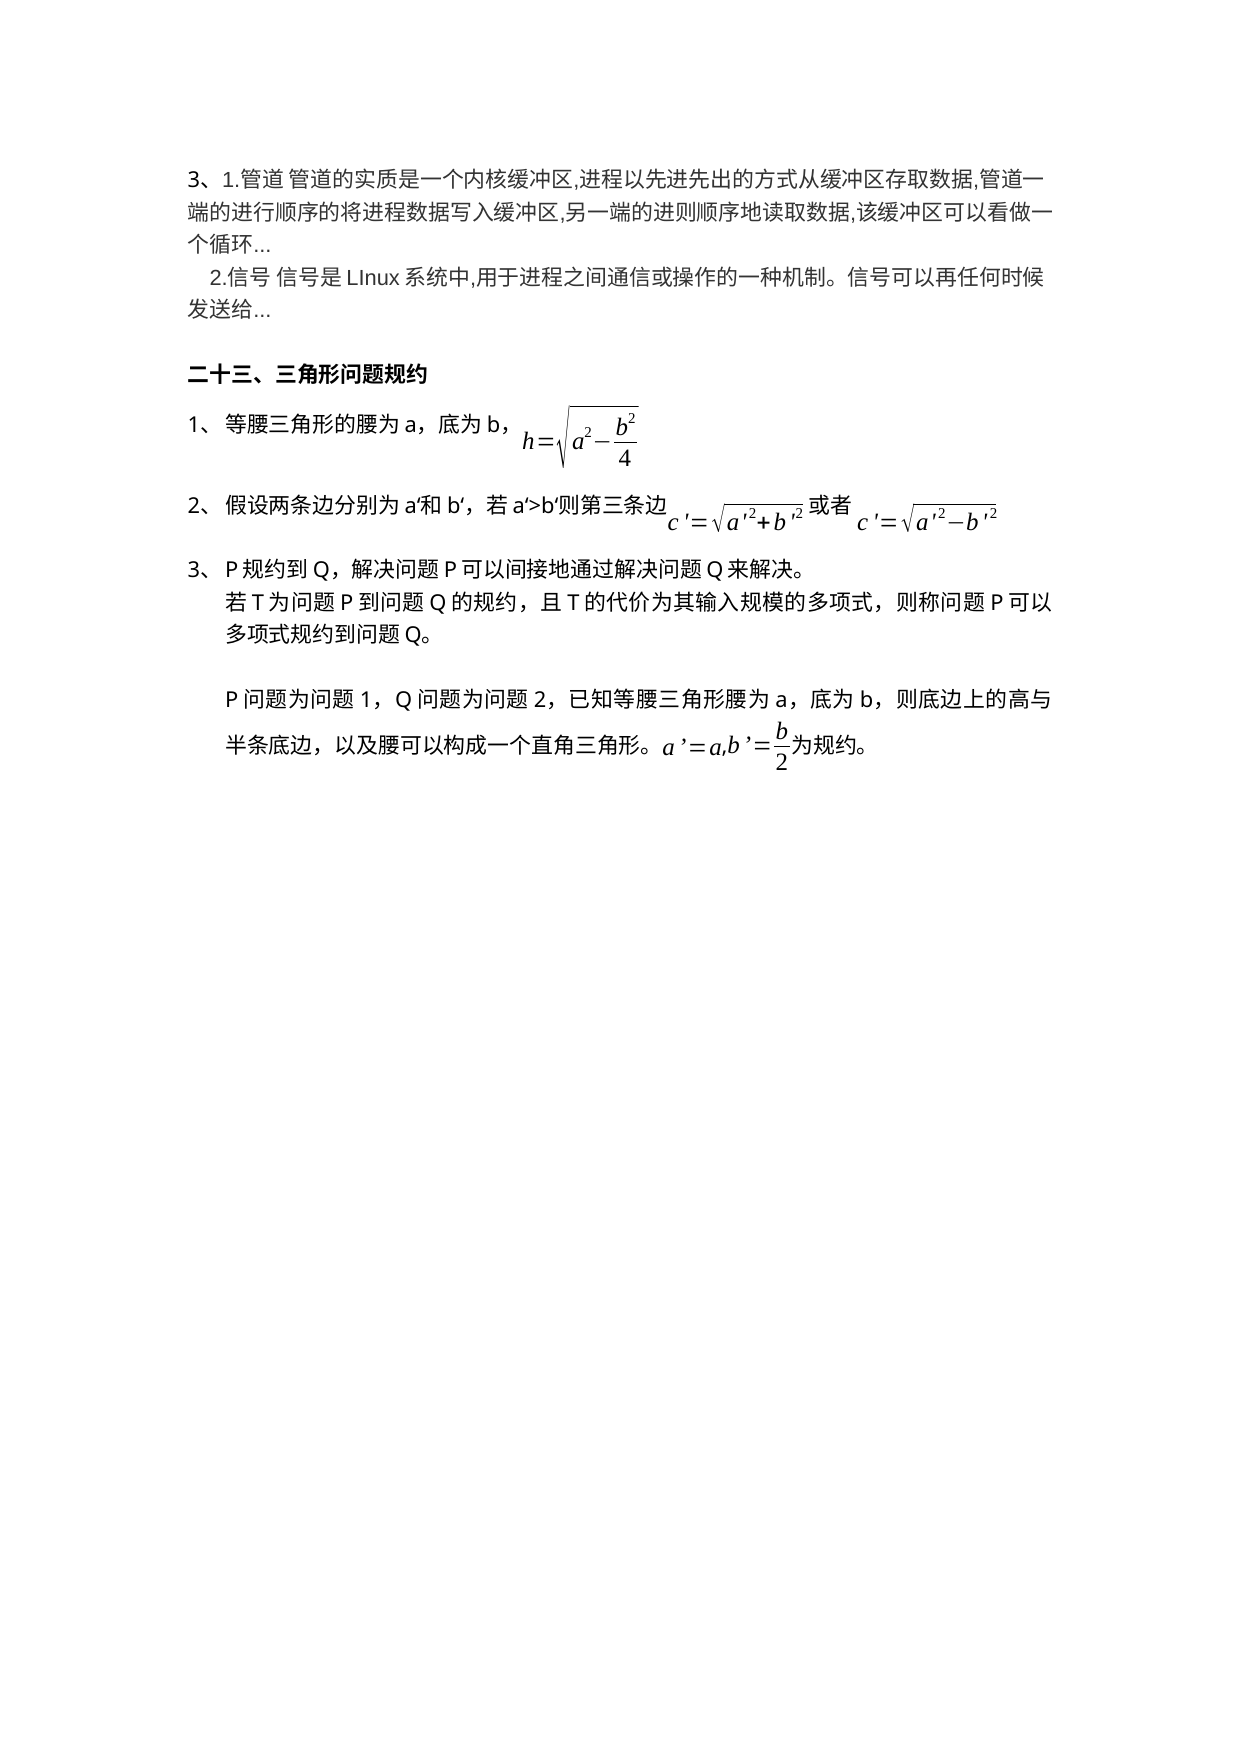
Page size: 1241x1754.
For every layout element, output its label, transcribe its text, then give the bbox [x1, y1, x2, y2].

text 2.信号 信号是LInux系统中,用于进程之间通信或操作的一种机制。信号可以再任何时候发送给... [187, 259, 1053, 324]
list P问题为问题1，Q问题为问题2，已知等腰三角形腰为a，底为b，则底边上的高与半条底边，以及腰可以构成一个直角三角形。,为规约。 [225, 682, 1053, 779]
list 等腰三角形的腰为a，底为b， [187, 389, 1053, 487]
text 3、1.管道 管道的实质是一个内核缓冲区,进程以先进先出的方式从缓冲区存取数据,管道一端的进行顺序的将进程数据写入缓冲区,另一端的进则顺序地读取数据,该缓冲区可以看做一个循环... [187, 162, 1053, 259]
text 二十三、三角形问题规约 [187, 357, 1053, 389]
list 若T为问题P到问题Q的规约，且T的代价为其输入规模的多项式，则称问题P可以多项式规约到问题Q。 [225, 584, 1053, 649]
list 假设两条边分别为a‘和b‘，若a‘>b‘则第三条边 或者 [187, 487, 1053, 552]
list P规约到Q，解决问题P可以间接地通过解决问题Q来解决。 [187, 552, 1053, 584]
